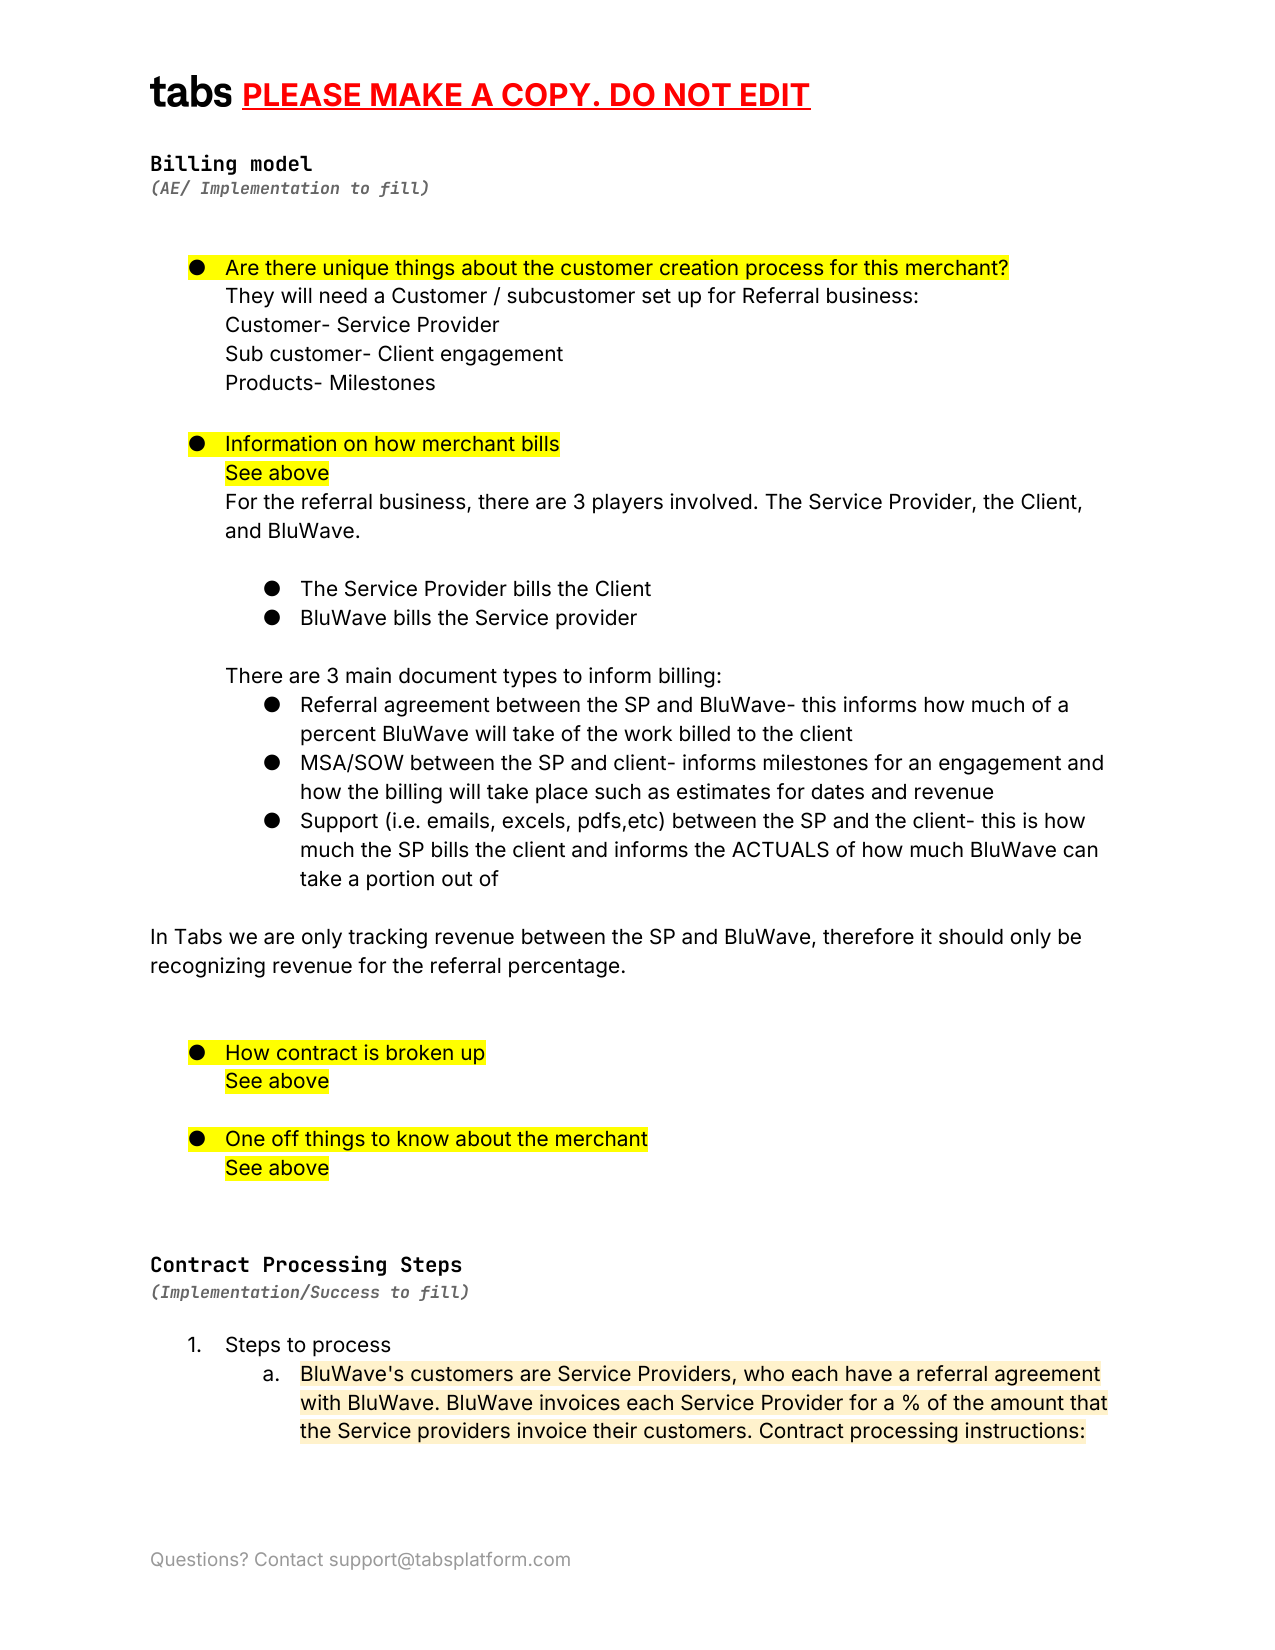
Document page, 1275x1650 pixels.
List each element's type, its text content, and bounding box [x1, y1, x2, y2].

list Support (i.e. emails, excels, pdfs,etc) between the SP and the client- this is how much the SP bills the client and informs the ACTUALS of how much BluWave can take a portion out of [262, 808, 1125, 891]
text For the referral business, there are 3 players involved. The Service Provider, the Client, and BluWave. [225, 489, 1125, 544]
list Steps to process [187, 1332, 1125, 1357]
list MSA/SOW between the SP and client- informs milestones for an engagement and how the billing will take place such as estimates for dates and revenue [262, 750, 1125, 804]
list Are there unique things about the customer creation process for this merchant? They will need a Customer / subcustomer set up for Referral business: Customer- Service Provider Sub customer- Client engagement Products- Milestones [187, 255, 1125, 427]
list How contract is broken up See above [187, 1040, 1125, 1094]
list Referral agreement between the SP and BluWave- this informs how much of a percent BluWave will take of the work billed to the client [262, 692, 1125, 746]
list BluWave's customers are Service Providers, who each have a referral agreement with BluWave. BluWave invoices each Service Provider for a % of the amount that the Service providers invoice their customers. Contract processing instructions: [262, 1361, 1125, 1444]
list BluWave bills the Service provider [262, 605, 1125, 631]
text There are 3 main document types to inform billing: [225, 663, 1125, 688]
text In Tabs we are only tracking revenue between the SP and BluWave, therefore it should only be recognizing revenue for the referral percentage. [150, 924, 1125, 978]
picture [150, 75, 232, 107]
list The Service Provider bills the Client [262, 576, 1125, 602]
list Information on how merchant bills See above [187, 432, 1125, 486]
subtitle Billing model (AE/ Implementation to fill) [150, 150, 1125, 230]
subtitle Contract Processing Steps (Implementation/Success to fill) [150, 1251, 1125, 1304]
list One off things to know about the merchant See above [187, 1127, 1125, 1181]
